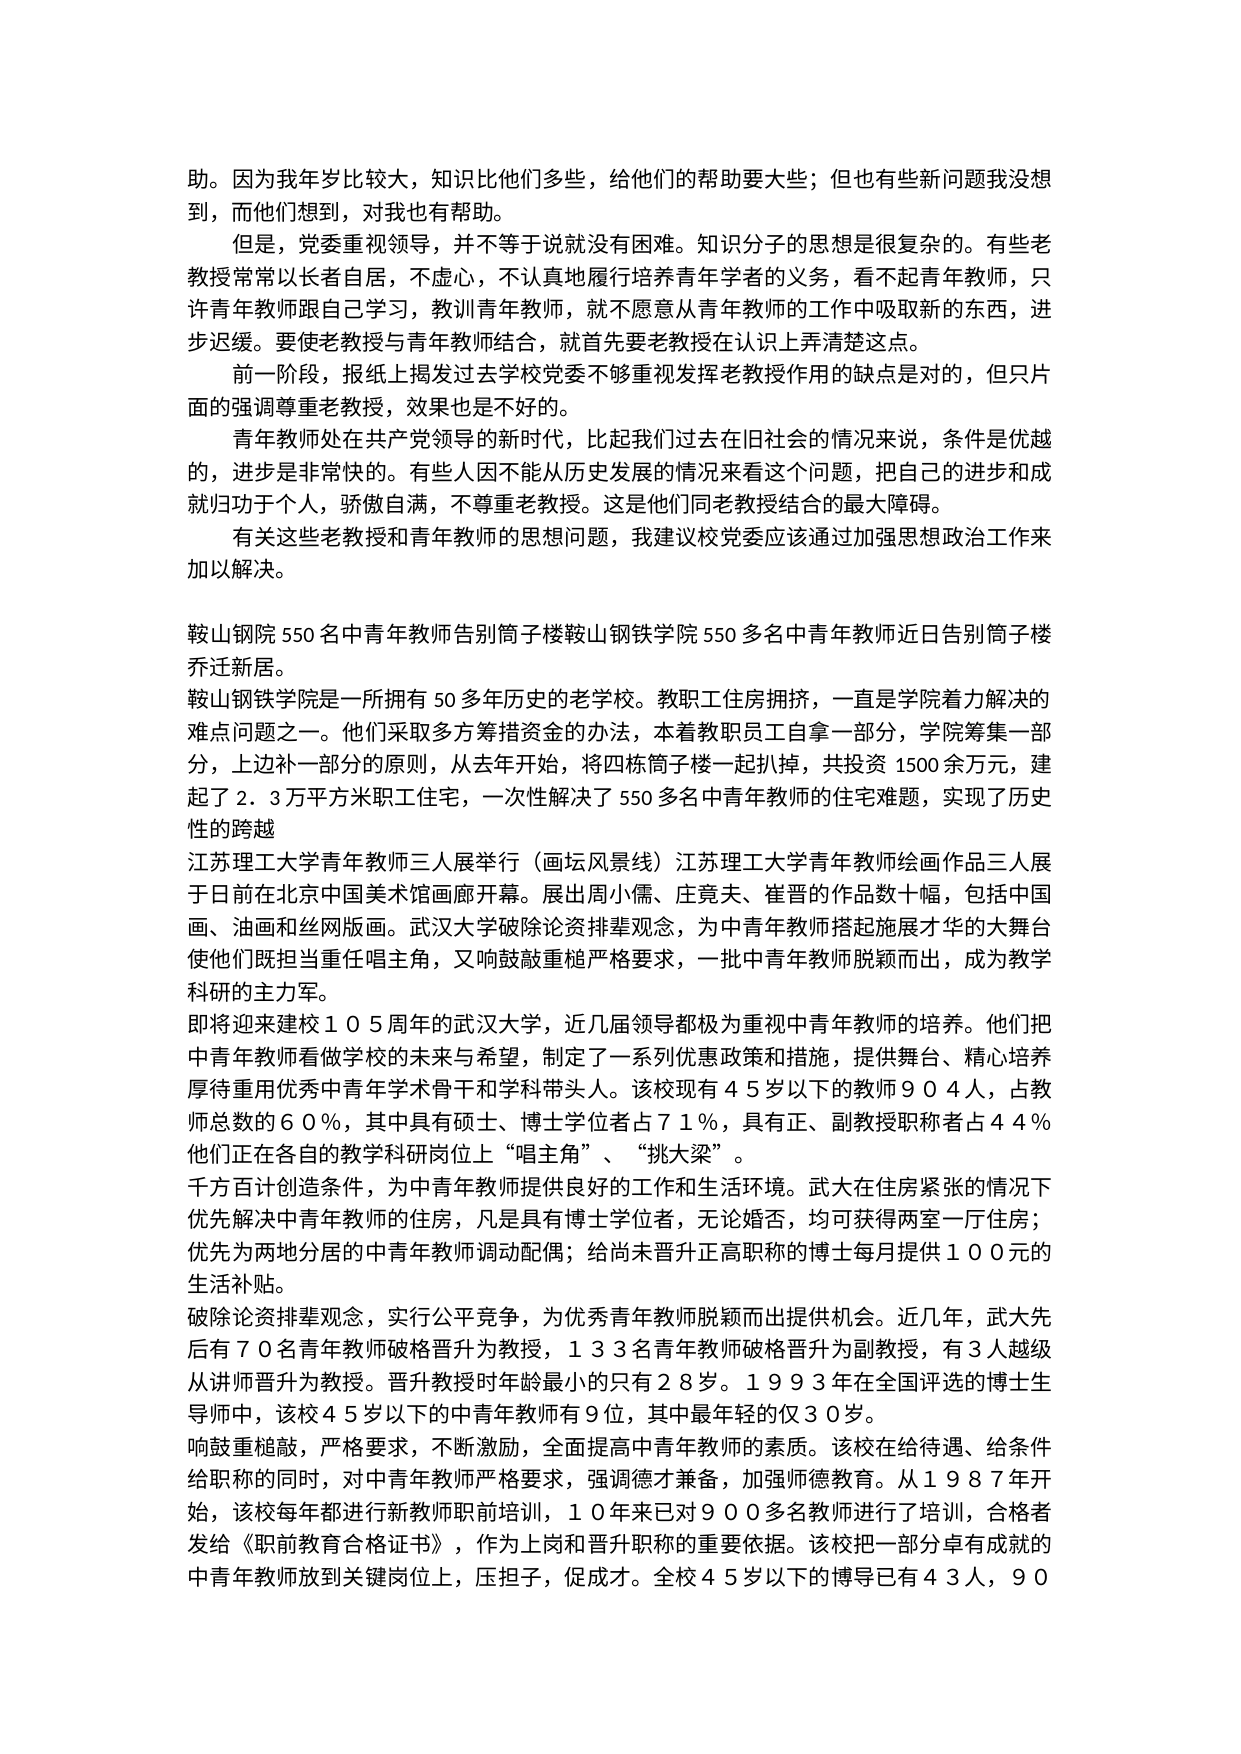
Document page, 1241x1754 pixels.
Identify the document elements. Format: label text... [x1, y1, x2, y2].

text 鞍山钢院550名中青年教师告别筒子楼鞍山钢铁学院550多名中青年教师近日告别筒子楼乔迁新居。 [187, 617, 1053, 682]
text 破除论资排辈观念，实行公平竞争，为优秀青年教师脱颖而出提供机会。近几年，武大先后有７０名青年教师破格晋升为教授，１３３名青年教师破格晋升为副教授，有３人越级从讲师晋升为教授。晋升教授时年龄最小的只有２８岁。１９９３年在全国评选的博士生导师中，该校４５岁以下的中青年教师有９位，其中最年轻的仅３０岁。 [187, 1299, 1053, 1429]
text 青年教师处在共产党领导的新时代，比起我们过去在旧社会的情况来说，条件是优越的，进步是非常快的。有些人因不能从历史发展的情况来看这个问题，把自己的进步和成就归功于个人，骄傲自满，不尊重老教授。这是他们同老教授结合的最大障碍。 [187, 422, 1053, 519]
text 但是，党委重视领导，并不等于说就没有困难。知识分子的思想是很复杂的。有些老教授常常以长者自居，不虚心，不认真地履行培养青年学者的义务，看不起青年教师，只许青年教师跟自己学习，教训青年教师，就不愿意从青年教师的工作中吸取新的东西，进步迟缓。要使老教授与青年教师结合，就首先要老教授在认识上弄清楚这点。 [187, 227, 1053, 357]
text 江苏理工大学青年教师三人展举行（画坛风景线）江苏理工大学青年教师绘画作品三人展于日前在北京中国美术馆画廊开幕。展出周小儒、庄竟夫、崔晋的作品数十幅，包括中国画、油画和丝网版画。武汉大学破除论资排辈观念，为中青年教师搭起施展才华的大舞台，使他们既担当重任唱主角，又响鼓敲重槌严格要求，一批中青年教师脱颖而出，成为教学科研的主力军。 [187, 844, 1053, 1007]
text 前一阶段，报纸上揭发过去学校党委不够重视发挥老教授作用的缺点是对的，但只片面的强调尊重老教授，效果也是不好的。 [187, 357, 1053, 422]
text 有关这些老教授和青年教师的思想问题，我建议校党委应该通过加强思想政治工作来加以解决。 [187, 519, 1053, 584]
text 即将迎来建校１０５周年的武汉大学，近几届领导都极为重视中青年教师的培养。他们把中青年教师看做学校的未来与希望，制定了一系列优惠政策和措施，提供舞台、精心培养、厚待重用优秀中青年学术骨干和学科带头人。该校现有４５岁以下的教师９０４人，占教师总数的６０％，其中具有硕士、博士学位者占７１％，具有正、副教授职称者占４４％，他们正在各自的教学科研岗位上“唱主角”、“挑大梁”。 [187, 1007, 1053, 1169]
text 千方百计创造条件，为中青年教师提供良好的工作和生活环境。武大在住房紧张的情况下，优先解决中青年教师的住房，凡是具有博士学位者，无论婚否，均可获得两室一厅住房；优先为两地分居的中青年教师调动配偶；给尚未晋升正高职称的博士每月提供１００元的生活补贴。 [187, 1169, 1053, 1299]
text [187, 162, 1053, 227]
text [187, 1429, 1053, 1592]
text 鞍山钢铁学院是一所拥有50多年历史的老学校。教职工住房拥挤，一直是学院着力解决的难点问题之一。他们采取多方筹措资金的办法，本着教职员工自拿一部分，学院筹集一部分，上边补一部分的原则，从去年开始，将四栋筒子楼一起扒掉，共投资1500余万元，建起了2．3万平方米职工住宅，一次性解决了550多名中青年教师的住宅难题，实现了历史性的跨越 [187, 682, 1053, 844]
